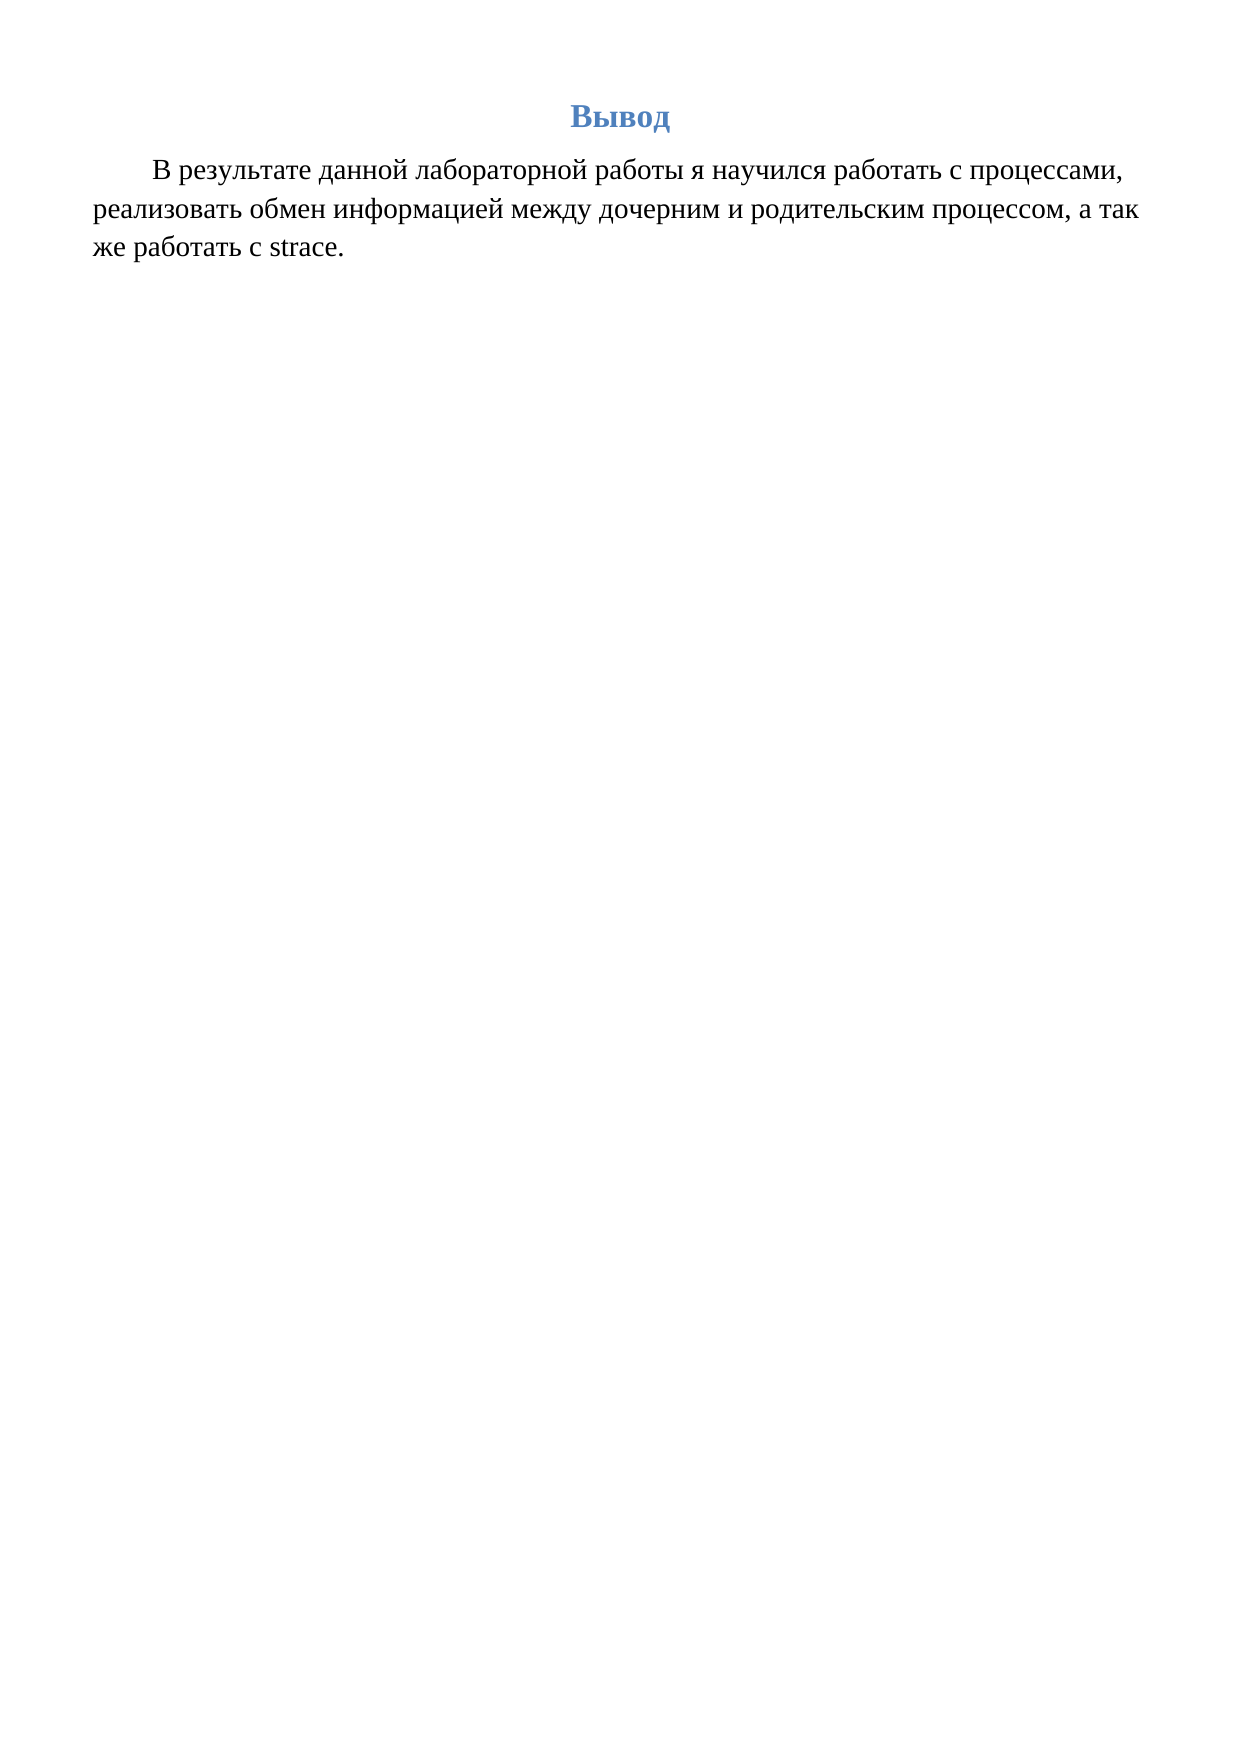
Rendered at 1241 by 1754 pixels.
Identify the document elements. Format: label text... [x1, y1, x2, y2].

text В результате данной лабораторной работы я научился работать с процессами, реализовать обмен информацией между дочерним и родительским процессом, а так же работать с strace. [93, 152, 1147, 263]
subtitle Вывод [93, 96, 1147, 134]
